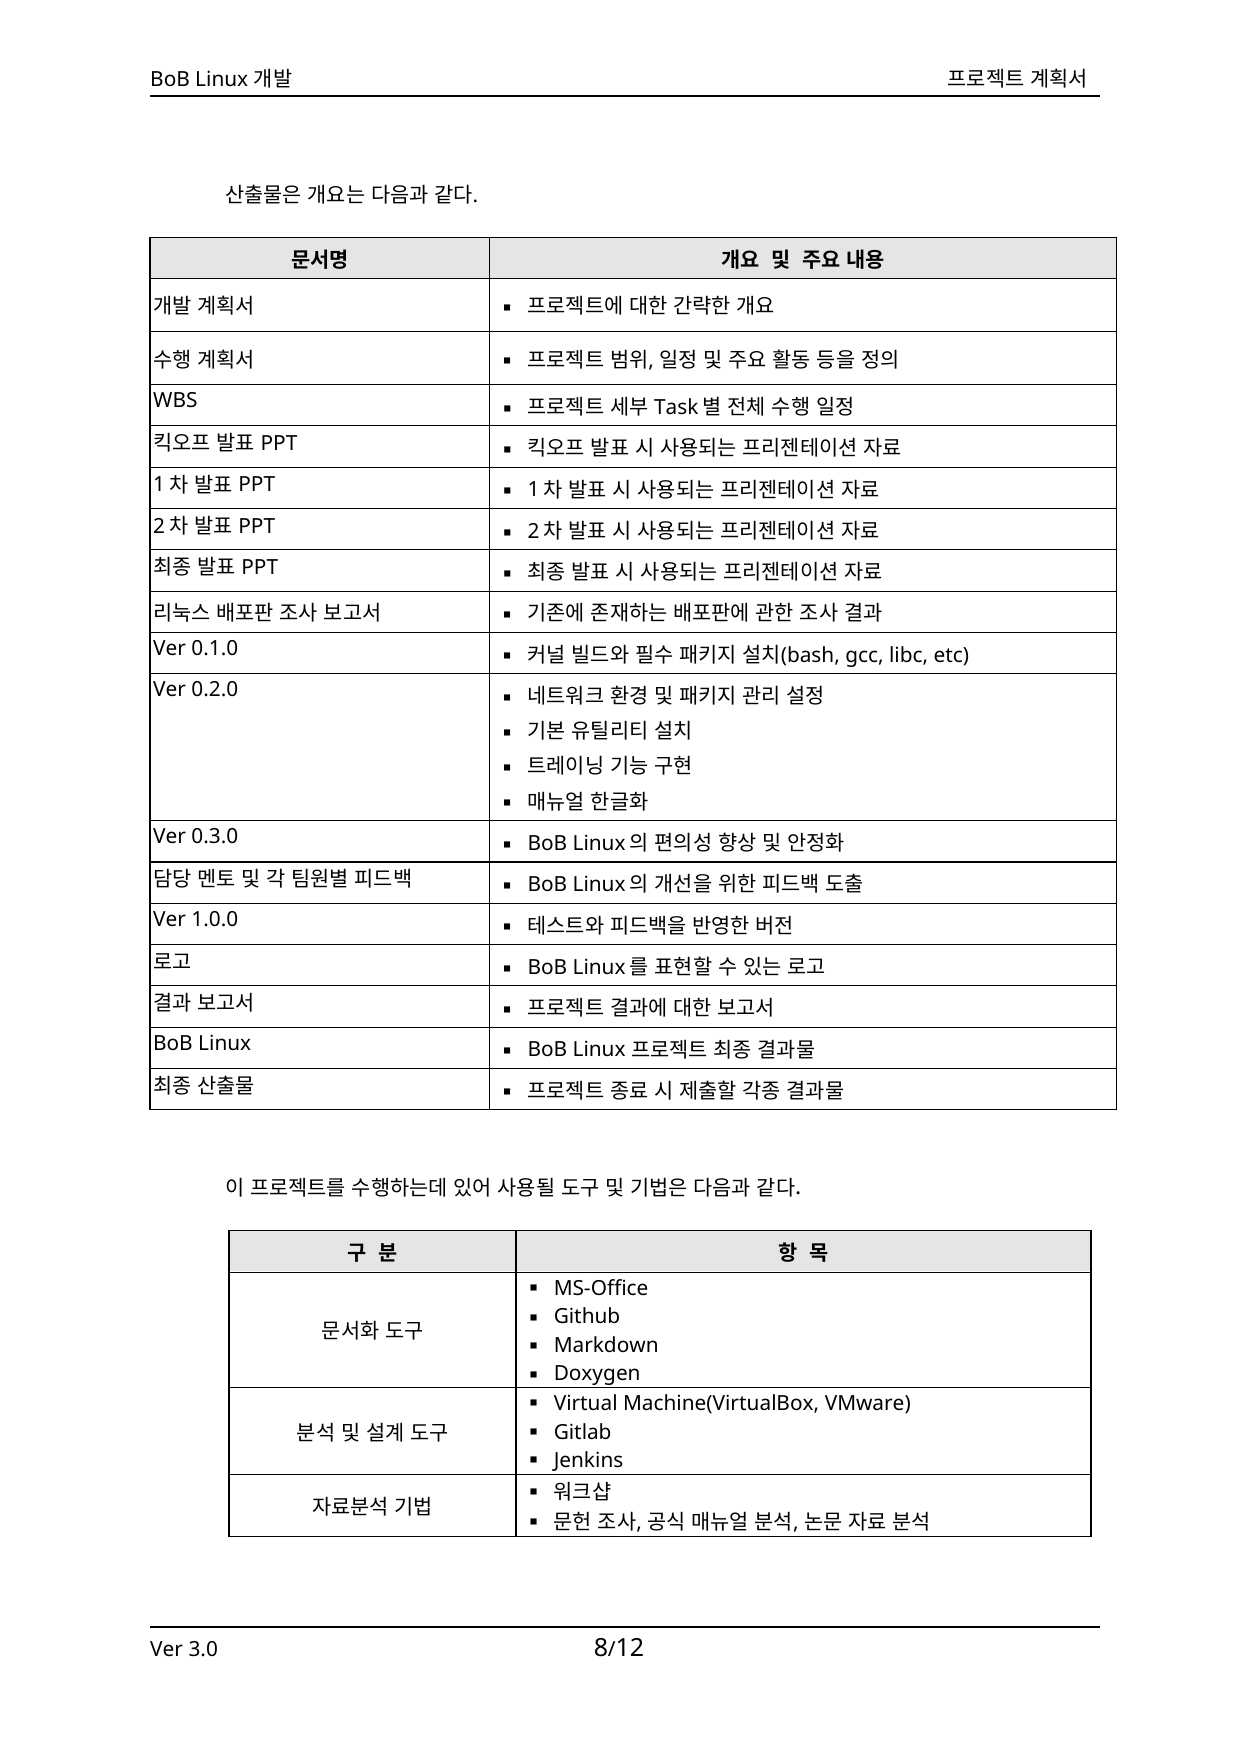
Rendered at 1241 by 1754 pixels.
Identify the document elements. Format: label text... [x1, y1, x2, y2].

table_cell 자료분석 기법 [230, 1475, 515, 1536]
table_cell 2차 발표 PPT [151, 509, 489, 549]
table_cell Virtual Machine(VirtualBox, VMware) Gitlab Jenkins [517, 1388, 1090, 1474]
table_cell 결과 보고서 [151, 986, 489, 1027]
table_cell 최종 발표 시 사용되는 프리젠테이션 자료 [490, 550, 1116, 591]
table_cell 로고 [151, 945, 489, 985]
table_cell 최종 산출물 [151, 1069, 489, 1109]
table_header 문서명 [151, 238, 489, 278]
table_cell 프로젝트에 대한 간략한 개요 [490, 279, 1116, 331]
text 이 프로젝트를 수행하는데 있어 사용될 도구 및 기법은 다음과 같다. [225, 1170, 1100, 1201]
table_cell 리눅스 배포판 조사 보고서 [151, 592, 489, 632]
table_cell 프로젝트 결과에 대한 보고서 [490, 986, 1116, 1027]
table_cell 수행 계획서 [151, 332, 489, 384]
table_cell Ver 0.1.0 [151, 633, 489, 673]
table_cell Ver 1.0.0 [151, 904, 489, 944]
text 산출물은 개요는 다음과 같다. [225, 178, 1100, 209]
table_cell BoB Linux의 편의성 향상 및 안정화 [490, 821, 1116, 861]
table_cell 네트워크 환경 및 패키지 관리 설정 기본 유틸리티 설치 트레이닝 기능 구현 매뉴얼 한글화 [490, 674, 1116, 820]
table_cell 기존에 존재하는 배포판에 관한 조사 결과 [490, 592, 1116, 632]
table_cell 테스트와 피드백을 반영한 버전 [490, 904, 1116, 944]
table_header 개요 및 주요 내용 [490, 238, 1116, 278]
table_cell 담당 멘토 및 각 팀원별 피드백 [151, 863, 489, 903]
table_cell BoB Linux의 개선을 위한 피드백 도출 [490, 863, 1116, 903]
table_cell Ver 0.3.0 [151, 821, 489, 861]
table_cell 개발 계획서 [151, 279, 489, 331]
table_cell MS-Office Github Markdown Doxygen [517, 1273, 1090, 1387]
table_cell BoB Linux [151, 1028, 489, 1068]
table_cell WBS [151, 385, 489, 425]
table_cell BoB Linux 프로젝트 최종 결과물 [490, 1028, 1116, 1068]
table_cell 워크샵 문헌 조사, 공식 매뉴얼 분석, 논문 자료 분석 [517, 1475, 1090, 1536]
table_cell 프로젝트 종료 시 제출할 각종 결과물 [490, 1069, 1116, 1109]
table_cell Ver 0.2.0 [151, 674, 489, 820]
table_cell 2차 발표 시 사용되는 프리젠테이션 자료 [490, 509, 1116, 549]
table_cell 1차 발표 PPT [151, 468, 489, 508]
table_cell 킥오프 발표 시 사용되는 프리젠테이션 자료 [490, 426, 1116, 467]
table_cell 킥오프 발표 PPT [151, 426, 489, 467]
table_cell 문서화 도구 [230, 1273, 515, 1387]
table_cell 프로젝트 세부 Task별 전체 수행 일정 [490, 385, 1116, 425]
table_cell BoB Linux를 표현할 수 있는 로고 [490, 945, 1116, 985]
table_cell 분석 및 설계 도구 [230, 1388, 515, 1474]
table_cell 커널 빌드와 필수 패키지 설치(bash, gcc, libc, etc) [490, 633, 1116, 673]
table_cell 프로젝트 범위, 일정 및 주요 활동 등을 정의 [490, 332, 1116, 384]
table_cell 최종 발표 PPT [151, 550, 489, 591]
table_cell 1차 발표 시 사용되는 프리젠테이션 자료 [490, 468, 1116, 508]
table_header 항 목 [517, 1231, 1090, 1271]
table_header 구 분 [230, 1231, 515, 1271]
